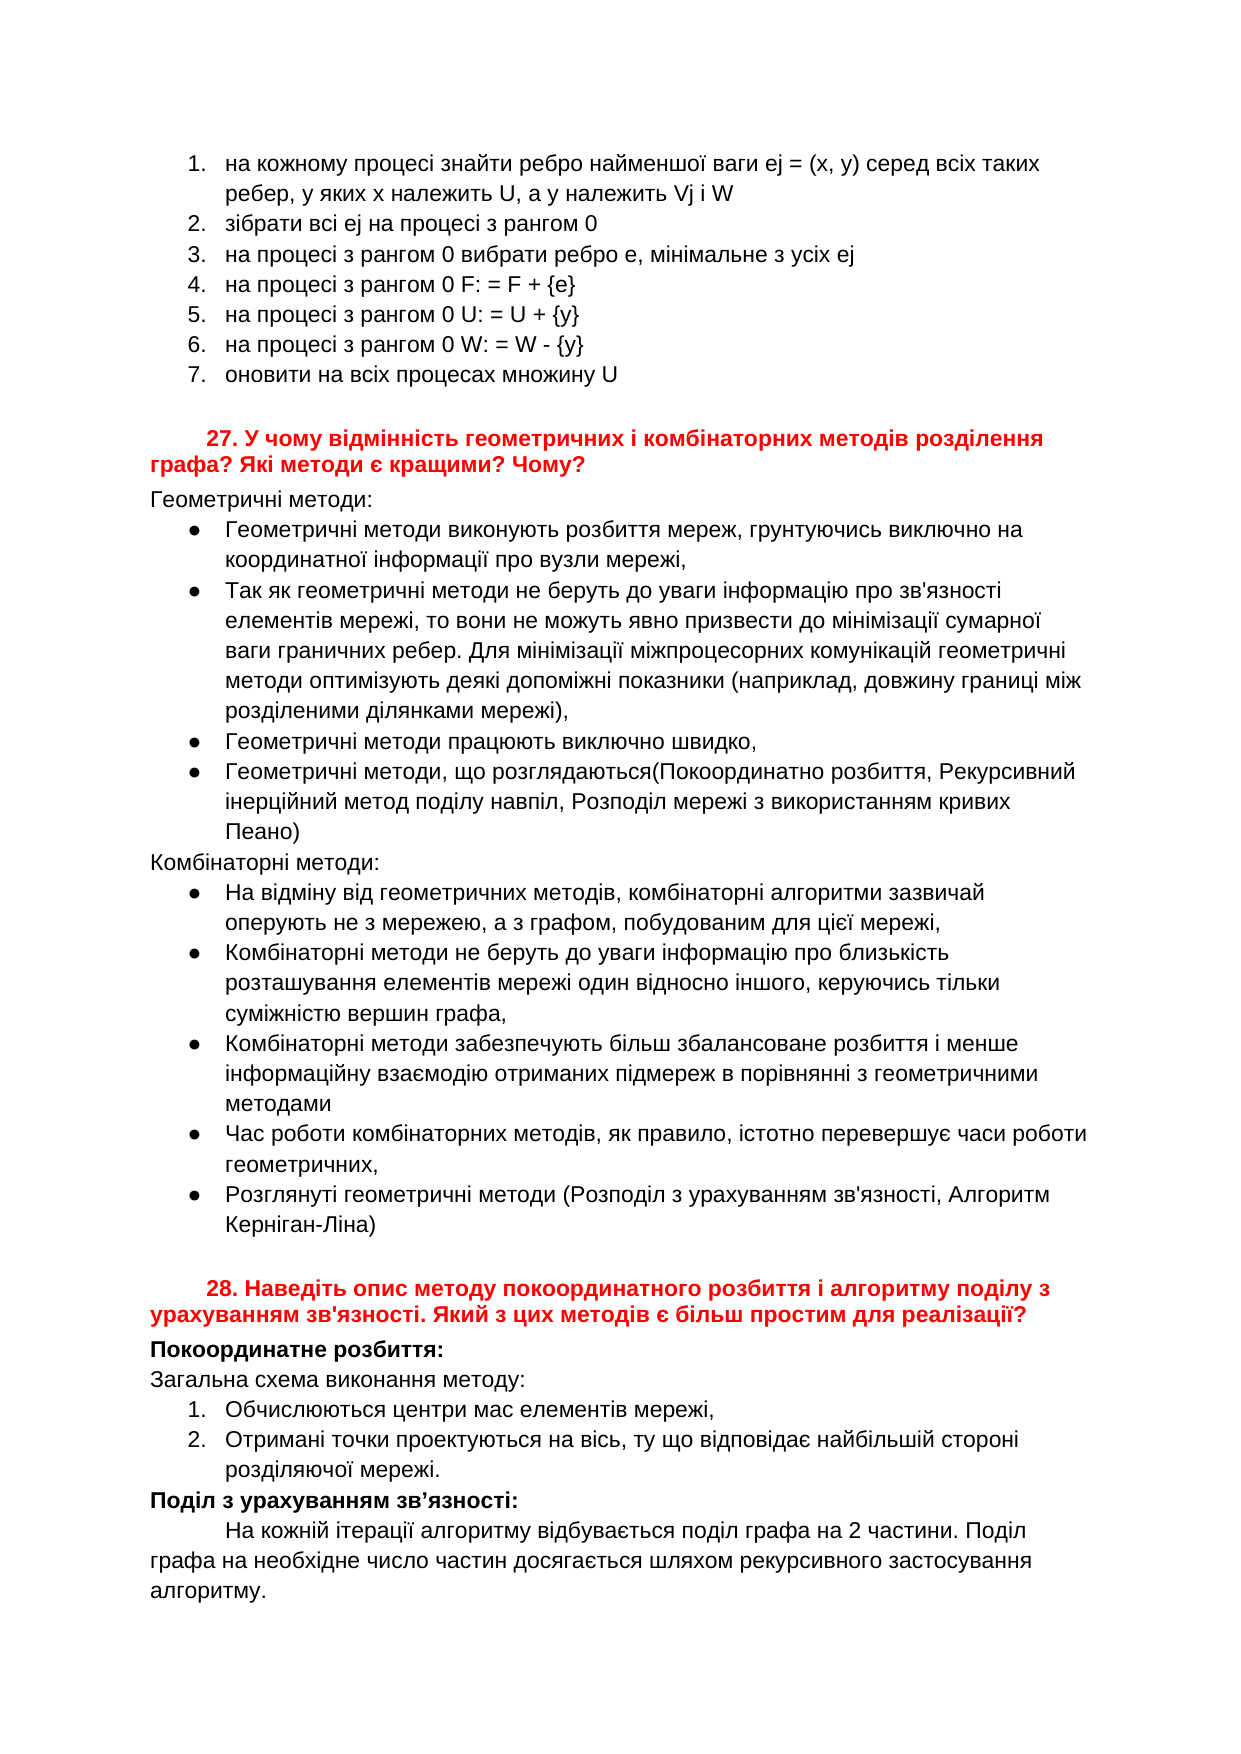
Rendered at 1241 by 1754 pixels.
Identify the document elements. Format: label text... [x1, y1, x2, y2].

list на процесі з рангом 0 W: = W - {y} [187, 331, 1090, 358]
text На кожній ітерації алгоритму відбувається поділ графа на 2 частини. Поділ графа на необхідне число частин досягається шляхом рекурсивного застосування алгоритму. [150, 1517, 1090, 1604]
list на процесі з рангом 0 F: = F + {e} [187, 271, 1090, 297]
list Час роботи комбінаторних методів, як правило, істотно перевершує часи роботи геометричних, [187, 1120, 1090, 1177]
text Загальна схема виконання методу: [150, 1366, 1090, 1392]
list Комбінаторні методи забезпечують більш збалансоване розбиття і менше інформаційну взаємодію отриманих підмереж в порівнянні з геометричними методами [187, 1030, 1090, 1117]
list Отримані точки проектуються на вісь, ту що відповідає найбільшій стороні розділяючої мережі. [187, 1426, 1090, 1483]
text Покоординатне розбиття: [150, 1336, 1090, 1362]
subtitle 27. У чому відмінність геометричних і комбінаторних методів розділення графа? Які методи є кращими? Чому? [150, 425, 1090, 478]
list Геометричні методи, що розглядаються(Покоординатно розбиття, Рекурсивний інерційний метод поділу навпіл, Розподіл мережі з використанням кривих Пеано) [187, 758, 1090, 845]
list На відміну від геометричних методів, комбінаторні алгоритми зазвичай оперують не з мережею, а з графом, побудованим для цієї мережі, [187, 879, 1090, 935]
subtitle 28. Наведіть опис методу покоординатного розбиття і алгоритму поділу з урахуванням зв'язності. Який з цих методів є більш простим для реалізації? [150, 1274, 1090, 1327]
list Обчислюються центри мас елементів мережі, [187, 1396, 1090, 1422]
list Комбінаторні методи не беруть до уваги інформацію про близькість розташування елементів мережі один відносно іншого, керуючись тільки суміжністю вершин графа, [187, 939, 1090, 1026]
list Розглянуті геометричні методи (Розподіл з урахуванням зв'язності, Алгоритм Керніган-Ліна) [187, 1181, 1090, 1237]
text Поділ з урахуванням зв’язності: [150, 1487, 1090, 1513]
list на процесі з рангом 0 U: = U + {y} [187, 301, 1090, 327]
text Комбінаторні методи: [150, 848, 1090, 875]
list на кожному процесі знайти ребро найменшої ваги ej = (x, y) серед всіх таких ребер, у яких х належить U, а y належить Vj і W [187, 150, 1090, 207]
list зібрати всі ej на процесі з рангом 0 [187, 210, 1090, 237]
list Так як геометричні методи не беруть до уваги інформацію про зв'язності елементів мережі, то вони не можуть явно призвести до мінімізації сумарної ваги граничних ребер. Для мінімізації міжпроцесорних комунікацій геометричні методи оптимізують деякі допоміжні показники (наприклад, довжину границі між розділеними ділянками мережі), [187, 577, 1090, 724]
text Геометричні методи: [150, 486, 1090, 512]
list Геометричні методи виконують розбиття мереж, грунтуючись виключно на координатної інформації про вузли мережі, [187, 516, 1090, 573]
list оновити на всіх процесах множину U [187, 361, 1090, 388]
list на процесі з рангом 0 вибрати ребро e, мінімальне з усіх ej [187, 241, 1090, 267]
list Геометричні методи працюють виключно швидко, [187, 728, 1090, 754]
